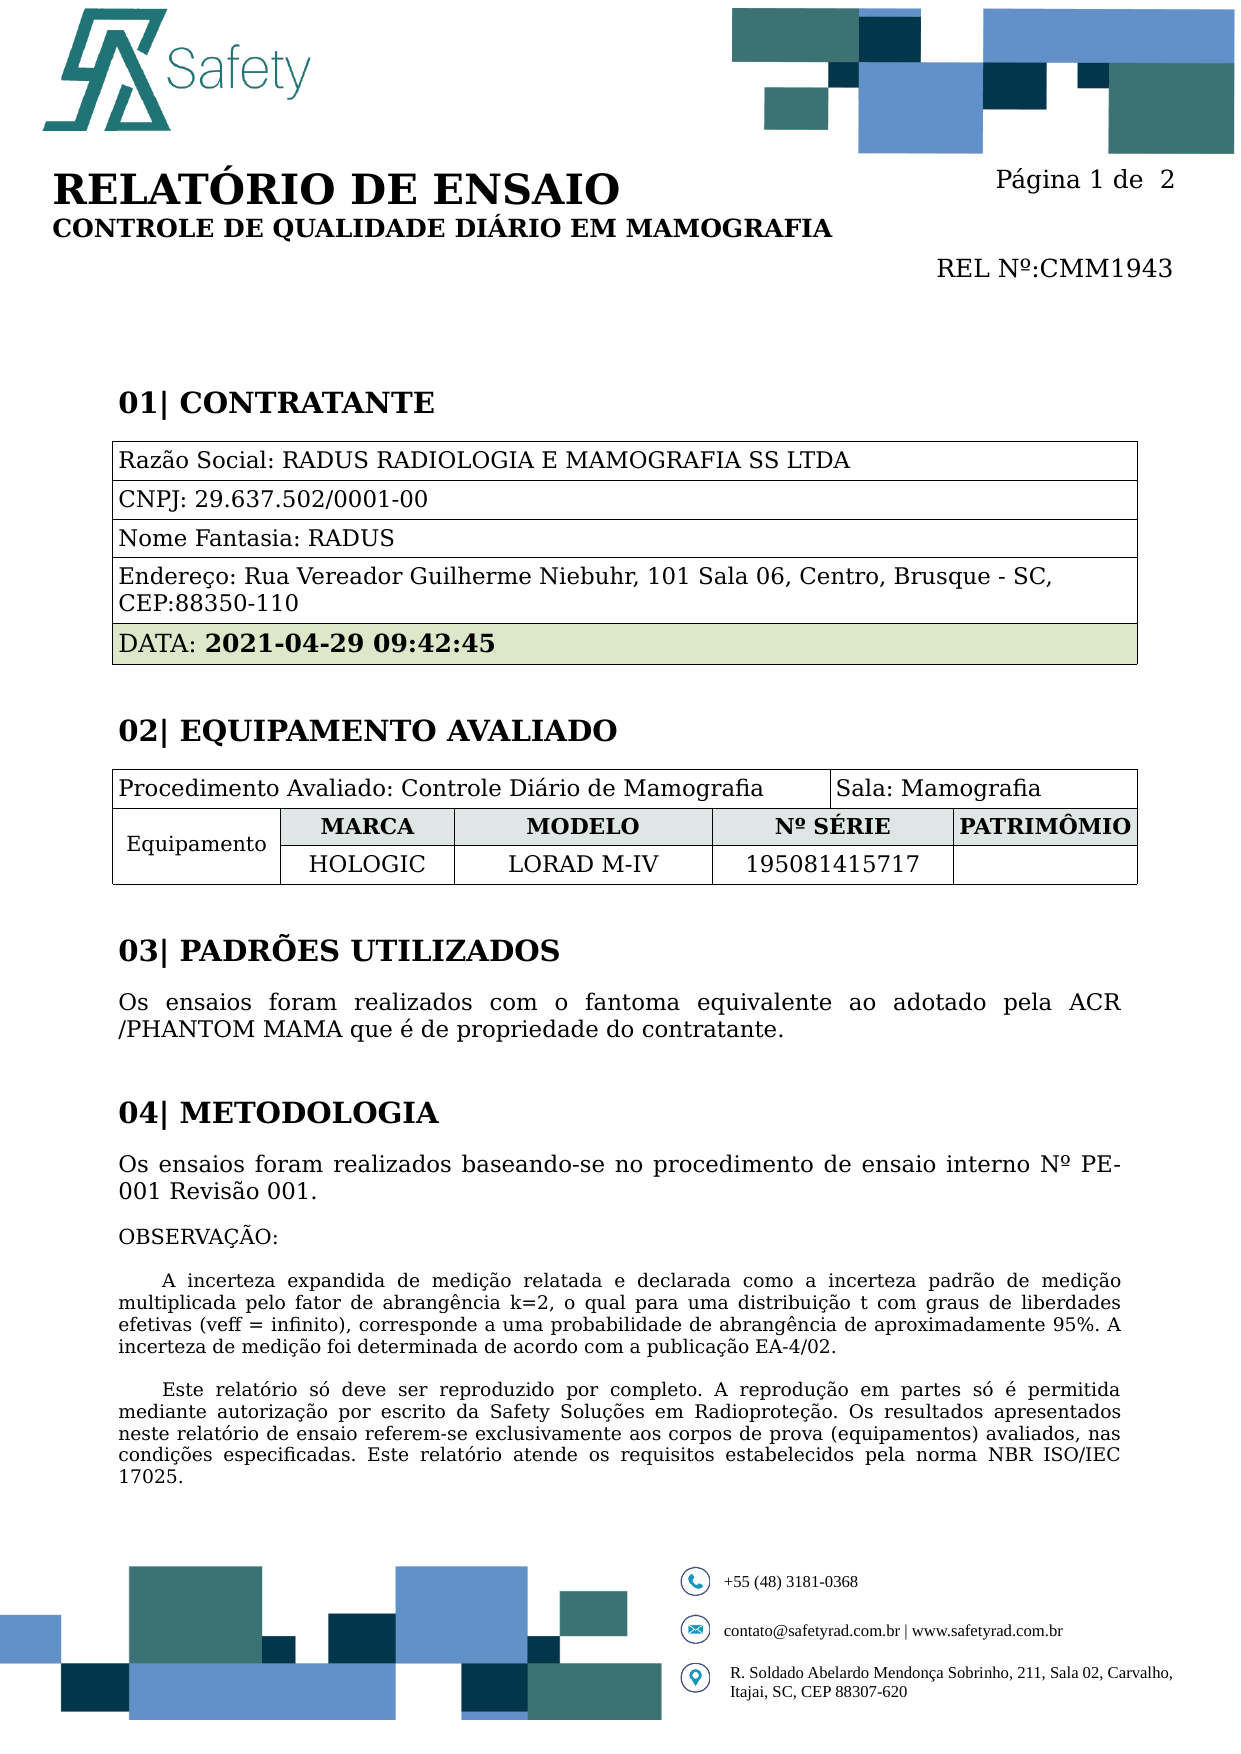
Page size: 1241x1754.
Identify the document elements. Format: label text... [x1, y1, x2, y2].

text A incerteza expandida de medição relatada e declarada como a incerteza padrão de medição multiplicada pelo fator de abrangência k=2, o qual para uma distribuição t com graus de liberdades efetivas (veff = infinito), corresponde a uma probabilidade de abrangência de aproximadamente 95%. A incerteza de medição foi determinada de acordo com a publicação EA-4/02. [118, 1271, 1122, 1358]
text OBSERVAÇÃO: [118, 1225, 1122, 1250]
picture [0, 1566, 662, 1720]
picture [680, 1663, 710, 1693]
picture [42, 8, 311, 131]
table_cell HOLOGIC [281, 846, 454, 884]
table_cell Nº SÉRIE [713, 809, 953, 845]
table_header Razão Social: RADUS RADIOLOGIA E MAMOGRAFIA SS LTDA [113, 442, 1137, 480]
table_cell Equipamento [113, 809, 280, 884]
picture [680, 1614, 710, 1644]
text 01| CONTRATANTE [118, 386, 1122, 420]
text 02| EQUIPAMENTO AVALIADO [118, 714, 1122, 748]
table_cell DATA: 2021-04-29 09:42:45 [113, 624, 1137, 664]
text Os ensaios foram realizados baseando-se no procedimento de ensaio interno Nº PE-001 Revisão 001. [118, 1151, 1122, 1204]
table_cell PATRIMÔMIO [954, 809, 1137, 845]
table_cell CNPJ: 29.637.502/0001-00 [113, 481, 1137, 518]
text Os ensaios foram realizados com o fantoma equivalente ao adotado pela ACR /PHANTOM MAMA que é de propriedade do contratante. [118, 989, 1122, 1042]
table_cell LORAD M-IV [455, 846, 712, 884]
table_cell MODELO [455, 809, 712, 845]
table_cell 195081415717 [713, 846, 953, 884]
table_cell Endereço: Rua Vereador Guilherme Niebuhr, 101 Sala 06, Centro, Brusque - SC, CEP:88350-110 [113, 558, 1137, 622]
table_cell Nome Fantasia: RADUS [113, 520, 1137, 557]
table_header Procedimento Avaliado: Controle Diário de Mamografia [113, 770, 830, 808]
table_cell MARCA [281, 809, 454, 845]
text 04| METODOLOGIA [118, 1096, 1122, 1130]
text 03| PADRÕES UTILIZADOS [118, 934, 1122, 968]
picture [680, 1566, 710, 1596]
picture [731, 8, 1235, 154]
text Este relatório só deve ser reproduzido por completo. A reprodução em partes só é permitida mediante autorização por escrito da Safety Soluções em Radioproteção. Os resultados apresentados neste relatório de ensaio referem-se exclusivamente aos corpos de prova (equipamentos) avaliados, nas condições especificadas. Este relatório atende os requisitos estabelecidos pela norma NBR ISO/IEC 17025. [118, 1379, 1122, 1488]
table_cell [954, 846, 1137, 884]
table_header Sala: Mamografia [831, 770, 1137, 808]
